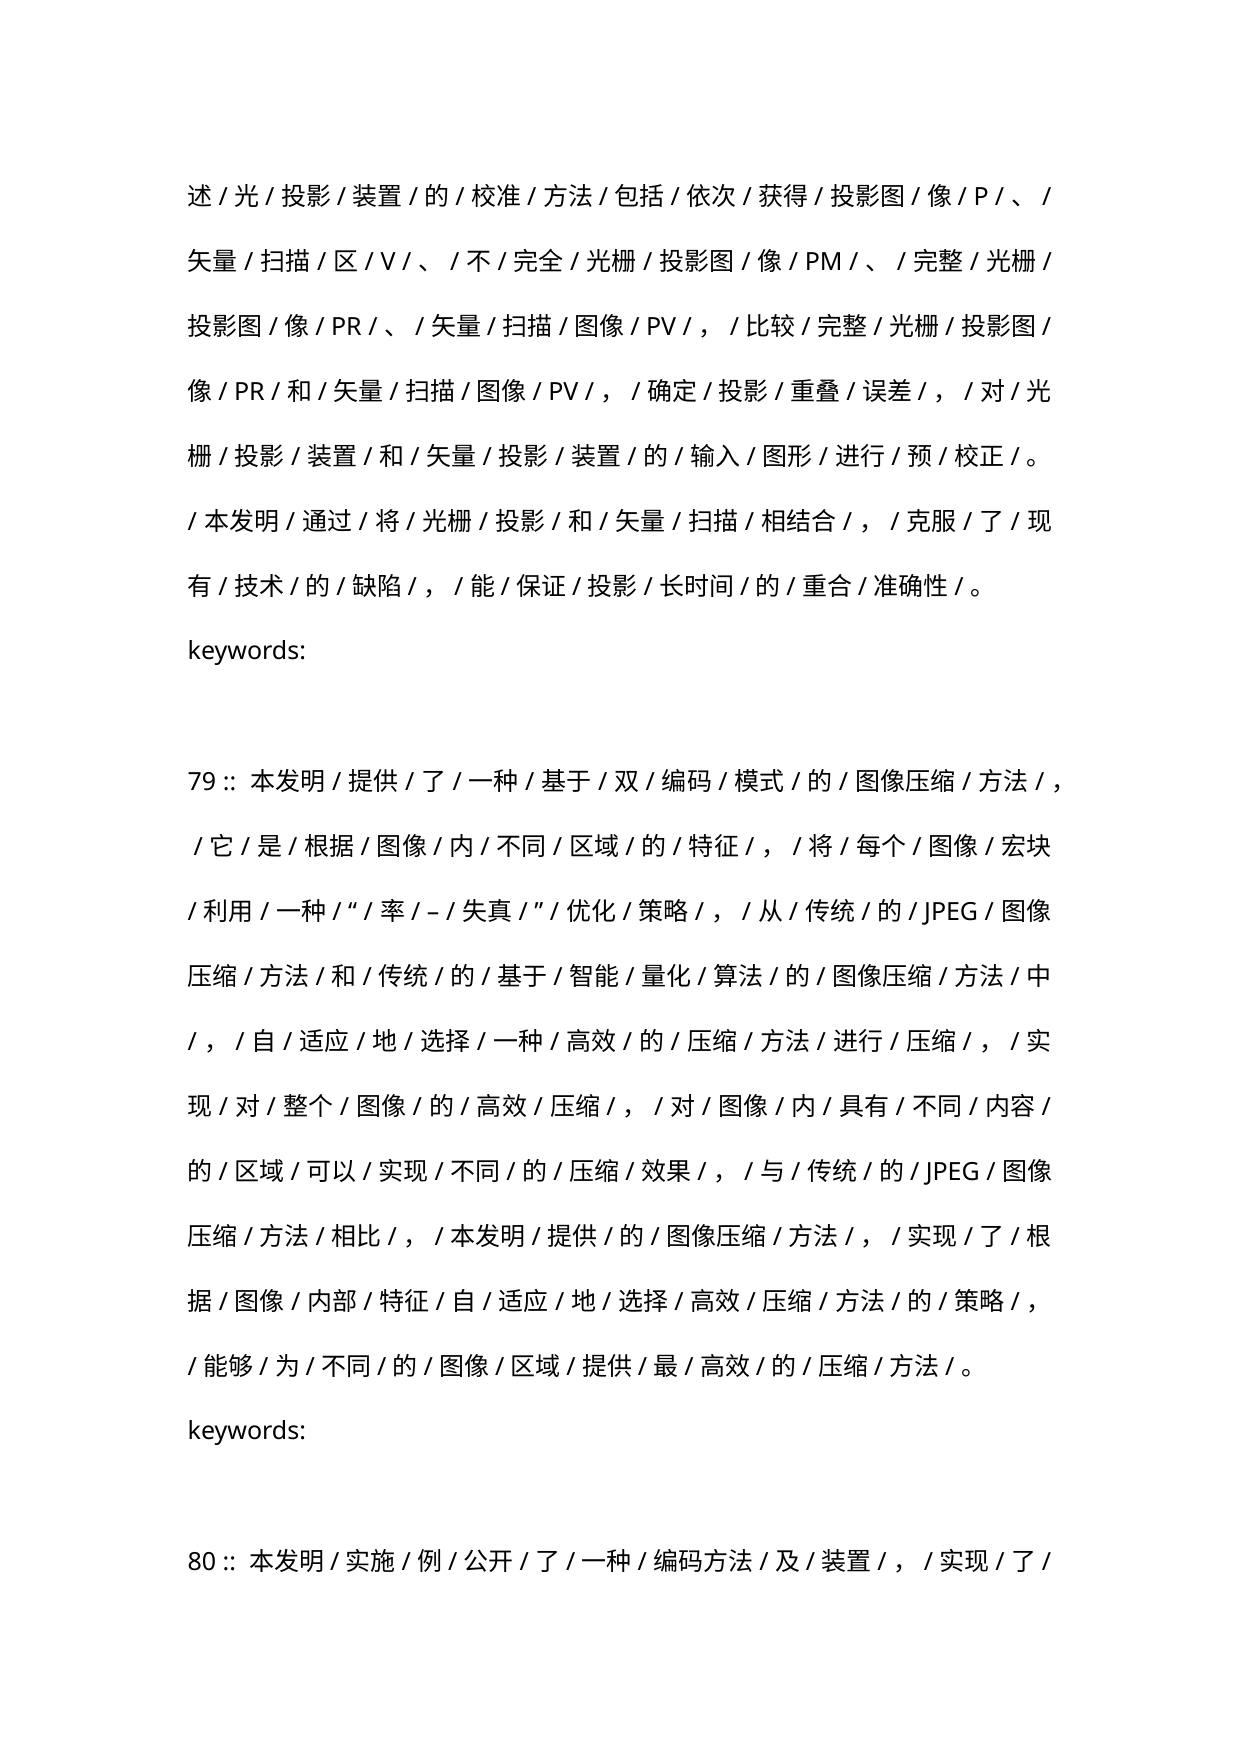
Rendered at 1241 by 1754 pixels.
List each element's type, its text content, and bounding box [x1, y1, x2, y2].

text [187, 1527, 1053, 1592]
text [187, 162, 1053, 617]
text keywords: [187, 617, 1053, 682]
text keywords: [187, 1397, 1053, 1462]
text 79 :: 本发明 / 提供 / 了 / 一种 / 基于 / 双 / 编码 / 模式 / 的 / 图像压缩 / 方法 / ， / 它 / 是 / 根据 / 图像 / 内 / 不同 / 区域 / 的 / 特征 / ， / 将 / 每个 / 图像 / 宏块 / 利用 / 一种 / “ / 率 / – / 失真 / ” / 优化 / 策略 / ， / 从 / 传统 / 的 / JPEG / 图像压缩 / 方法 / 和 / 传统 / 的 / 基于 / 智能 / 量化 / 算法 / 的 / 图像压缩 / 方法 / 中 / ， / 自 / 适应 / 地 / 选择 / 一种 / 高效 / 的 / 压缩 / 方法 / 进行 / 压缩 / ， / 实现 / 对 / 整个 / 图像 / 的 / 高效 / 压缩 / ， / 对 / 图像 / 内 / 具有 / 不同 / 内容 / 的 / 区域 / 可以 / 实现 / 不同 / 的 / 压缩 / 效果 / ， / 与 / 传统 / 的 / JPEG / 图像压缩 / 方法 / 相比 / ， / 本发明 / 提供 / 的 / 图像压缩 / 方法 / ， / 实现 / 了 / 根据 / 图像 / 内部 / 特征 / 自 / 适应 / 地 / 选择 / 高效 / 压缩 / 方法 / 的 / 策略 / ， / 能够 / 为 / 不同 / 的 / 图像 / 区域 / 提供 / 最 / 高效 / 的 / 压缩 / 方法 / 。 [187, 747, 1053, 1397]
